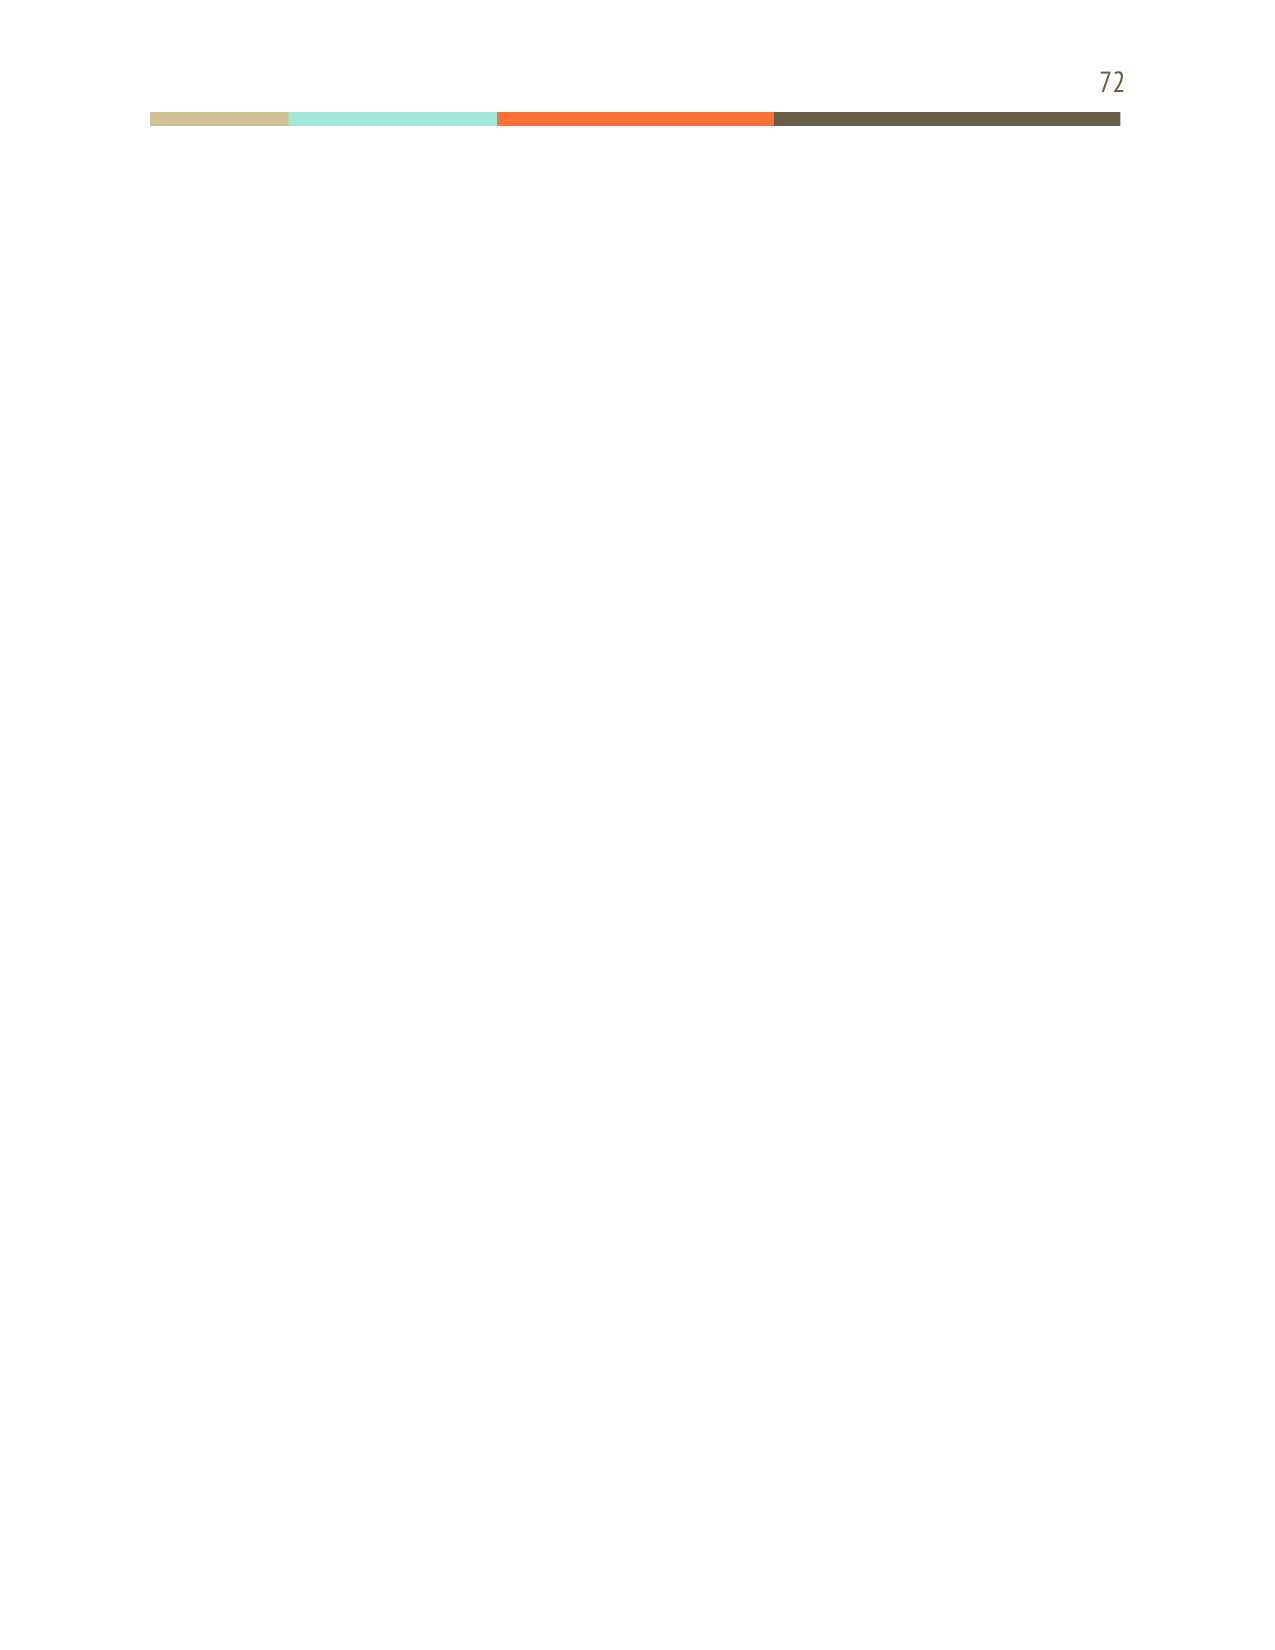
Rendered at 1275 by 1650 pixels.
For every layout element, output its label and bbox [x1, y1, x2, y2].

picture [150, 112, 1121, 126]
